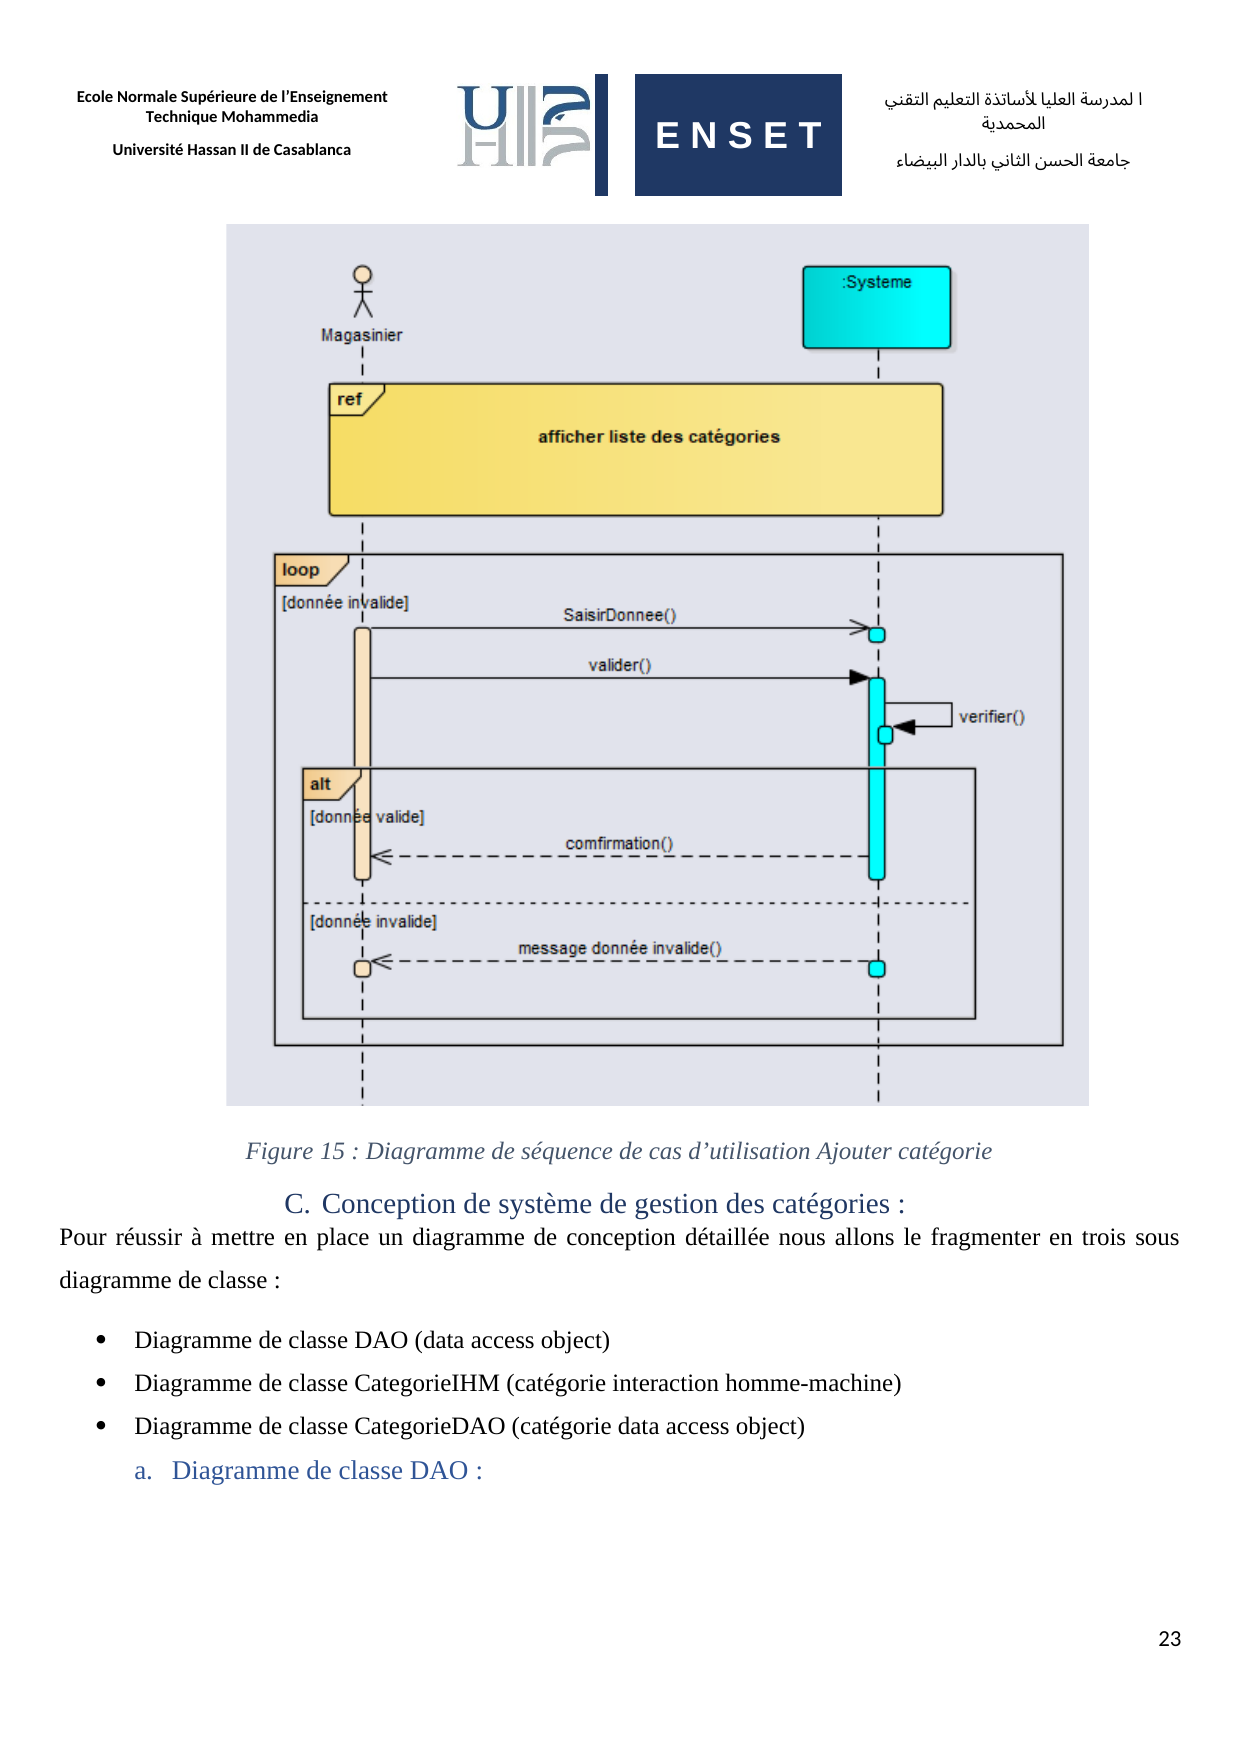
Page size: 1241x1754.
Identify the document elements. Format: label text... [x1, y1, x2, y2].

text Figure 15 : Diagramme de séquence de cas d’utilisation Ajouter catégorie [59, 1136, 1181, 1165]
list Diagramme de classe CategorieDAO (catégorie data access object) [97, 1411, 1181, 1440]
text Pour réussir à mettre en place un diagramme de conception détaillée nous allons le fragmenter en trois sous diagramme de classe : [59, 1222, 1181, 1294]
picture [456, 83, 592, 168]
list Diagramme de classe CategorieIHM (catégorie interaction homme-machine) [97, 1368, 1181, 1397]
list Diagramme de classe DAO (data access object) [97, 1325, 1181, 1354]
list Diagramme de classe DAO : [134, 1454, 1181, 1485]
subtitle Conception de système de gestion des catégories : [284, 1186, 1181, 1219]
picture [226, 224, 1089, 1106]
